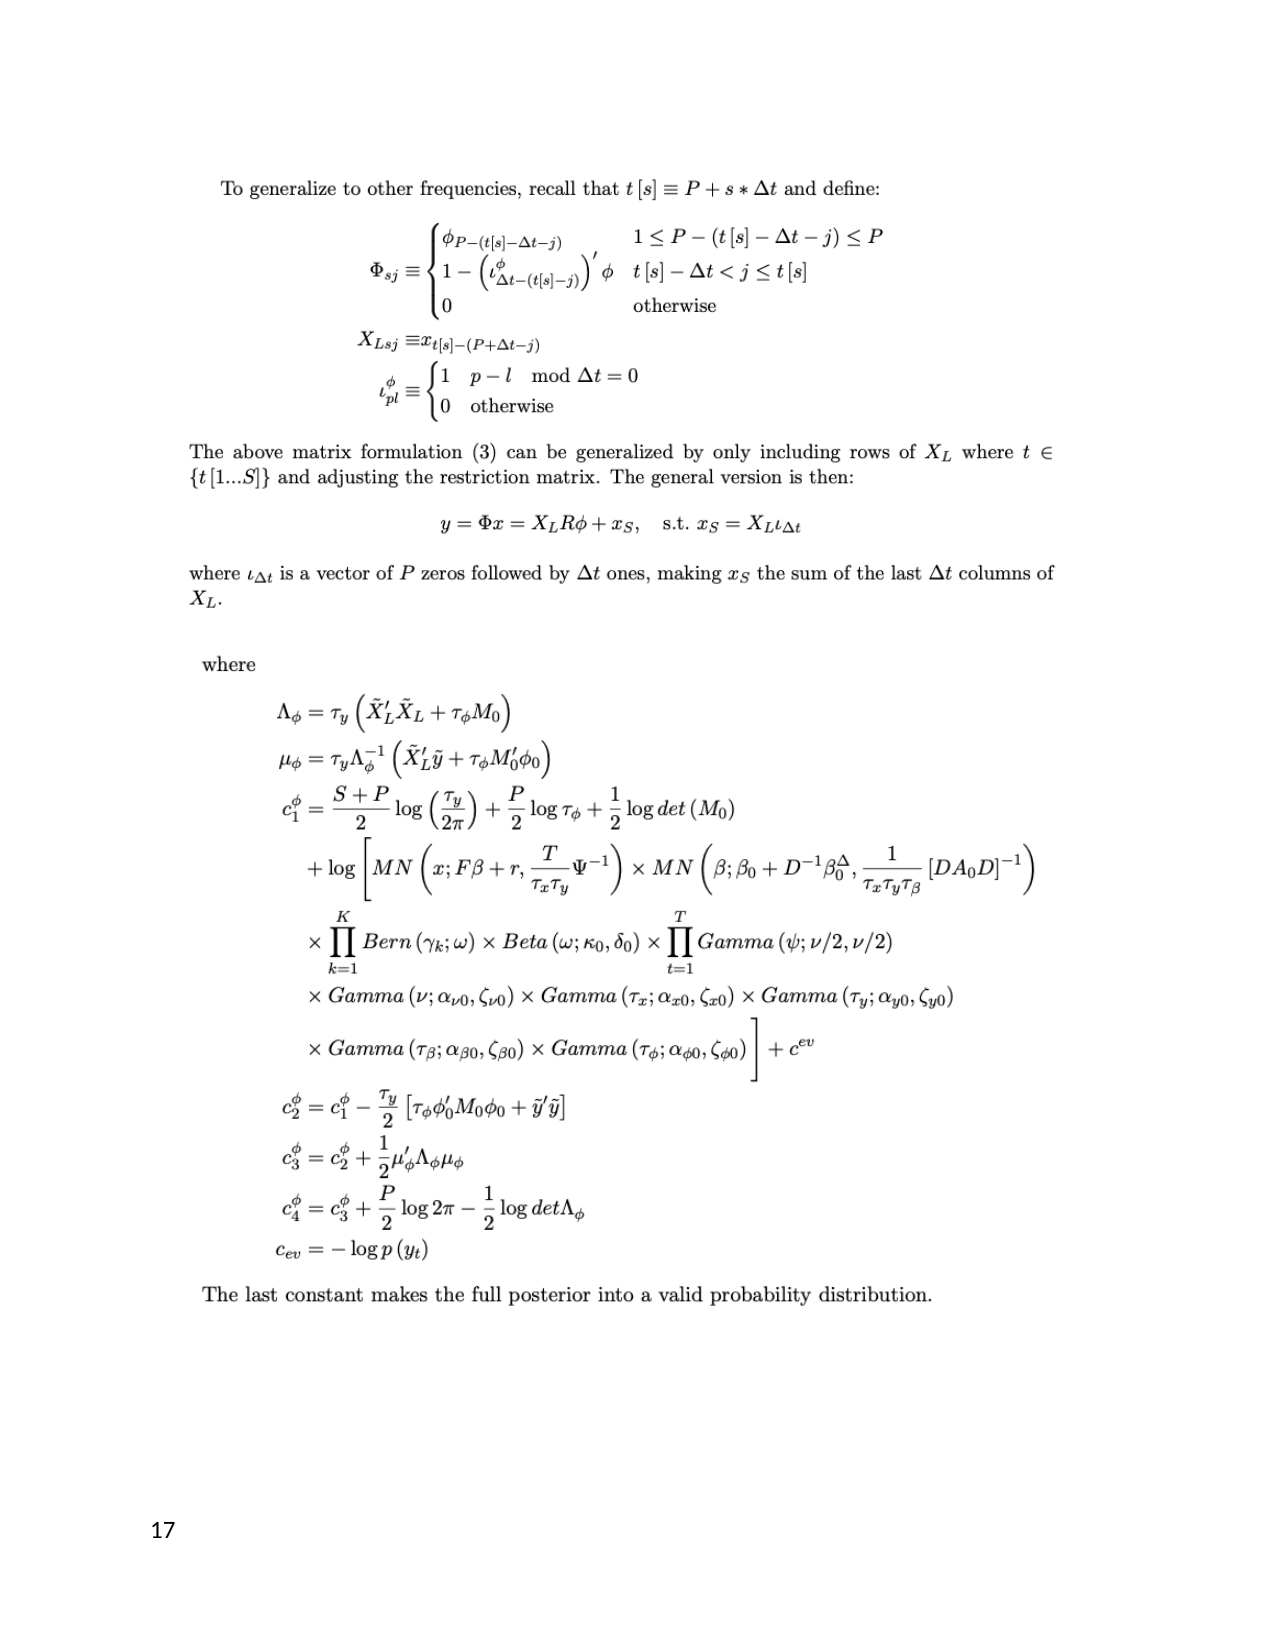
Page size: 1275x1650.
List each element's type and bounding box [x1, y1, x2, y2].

picture [175, 150, 1100, 1341]
